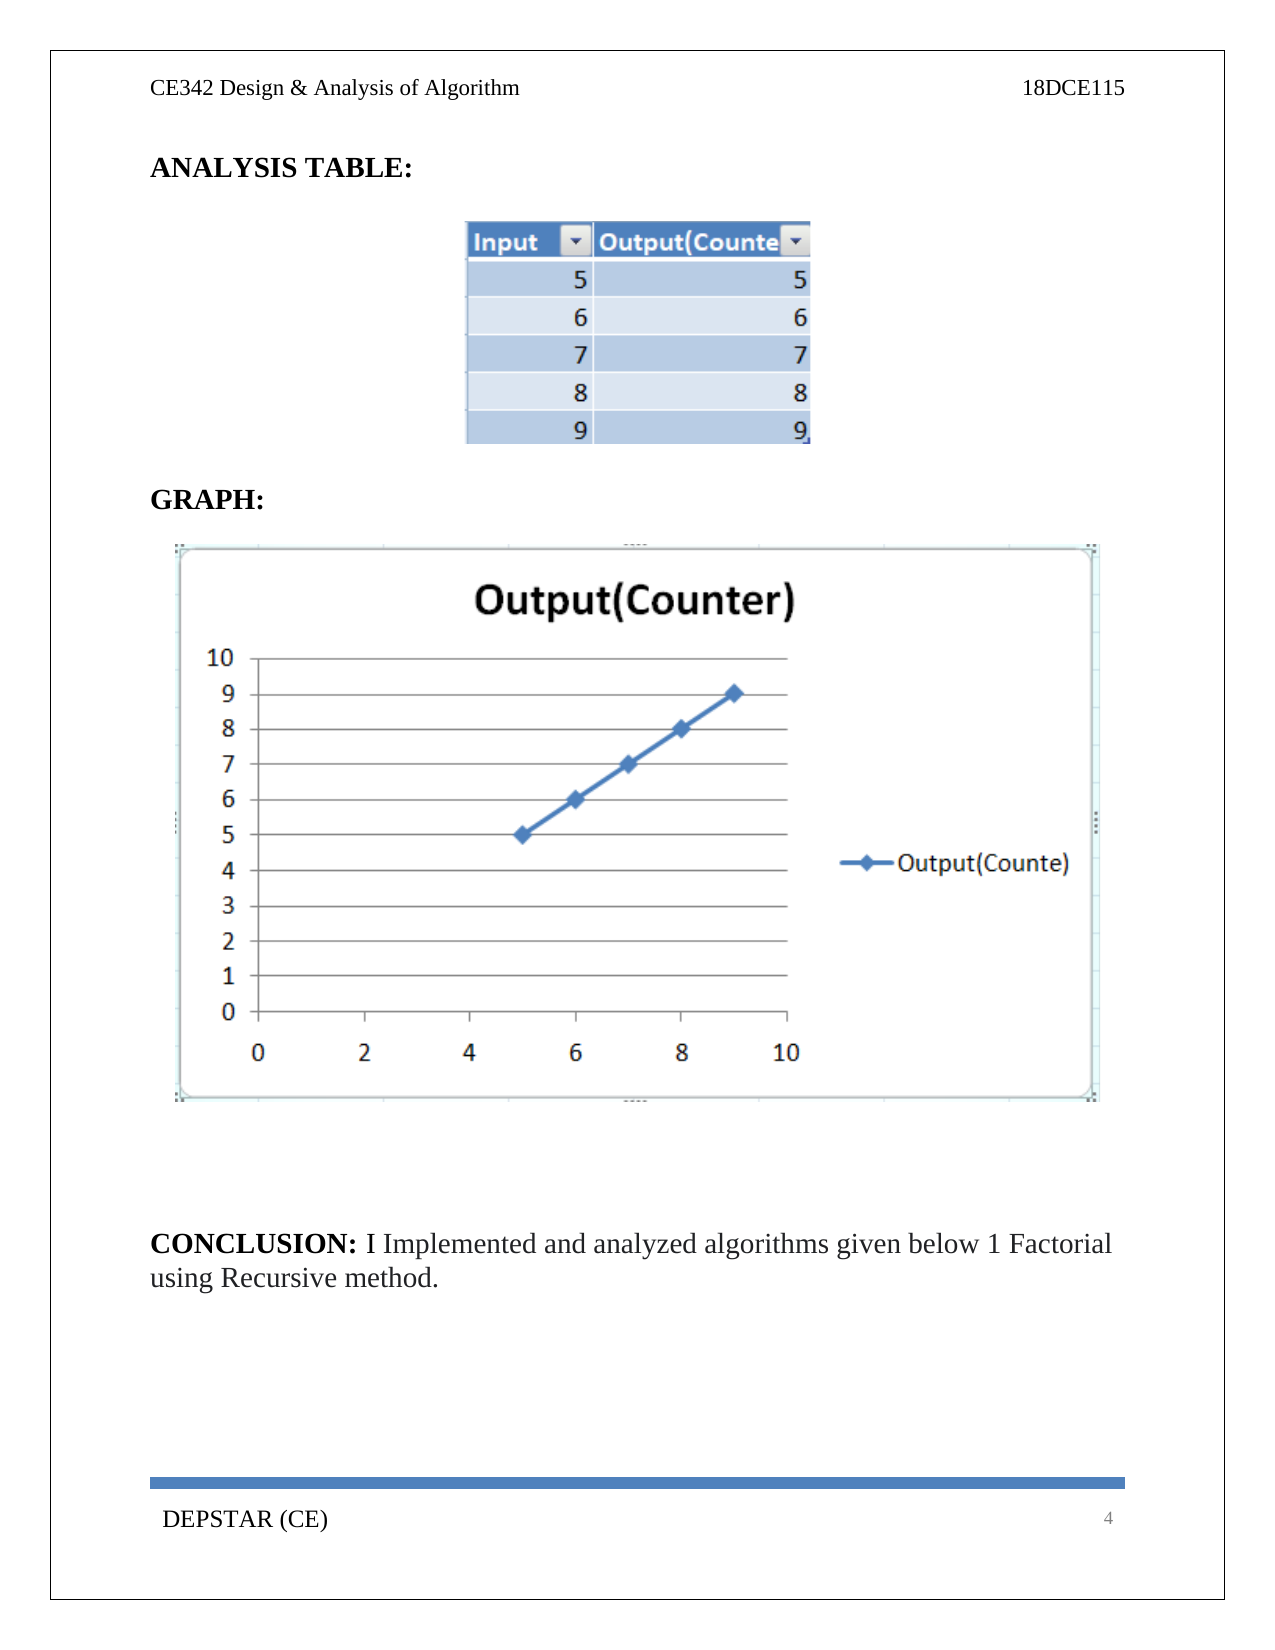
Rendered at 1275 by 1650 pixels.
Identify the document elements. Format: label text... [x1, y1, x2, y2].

text CONCLUSION: I Implemented and analyzed algorithms given below 1 Factorial using Recursive method. [150, 1226, 1125, 1293]
text GRAPH: [150, 482, 1125, 516]
picture [464, 221, 811, 444]
picture [175, 544, 1100, 1102]
text ANALYSIS TABLE: [150, 150, 1125, 183]
